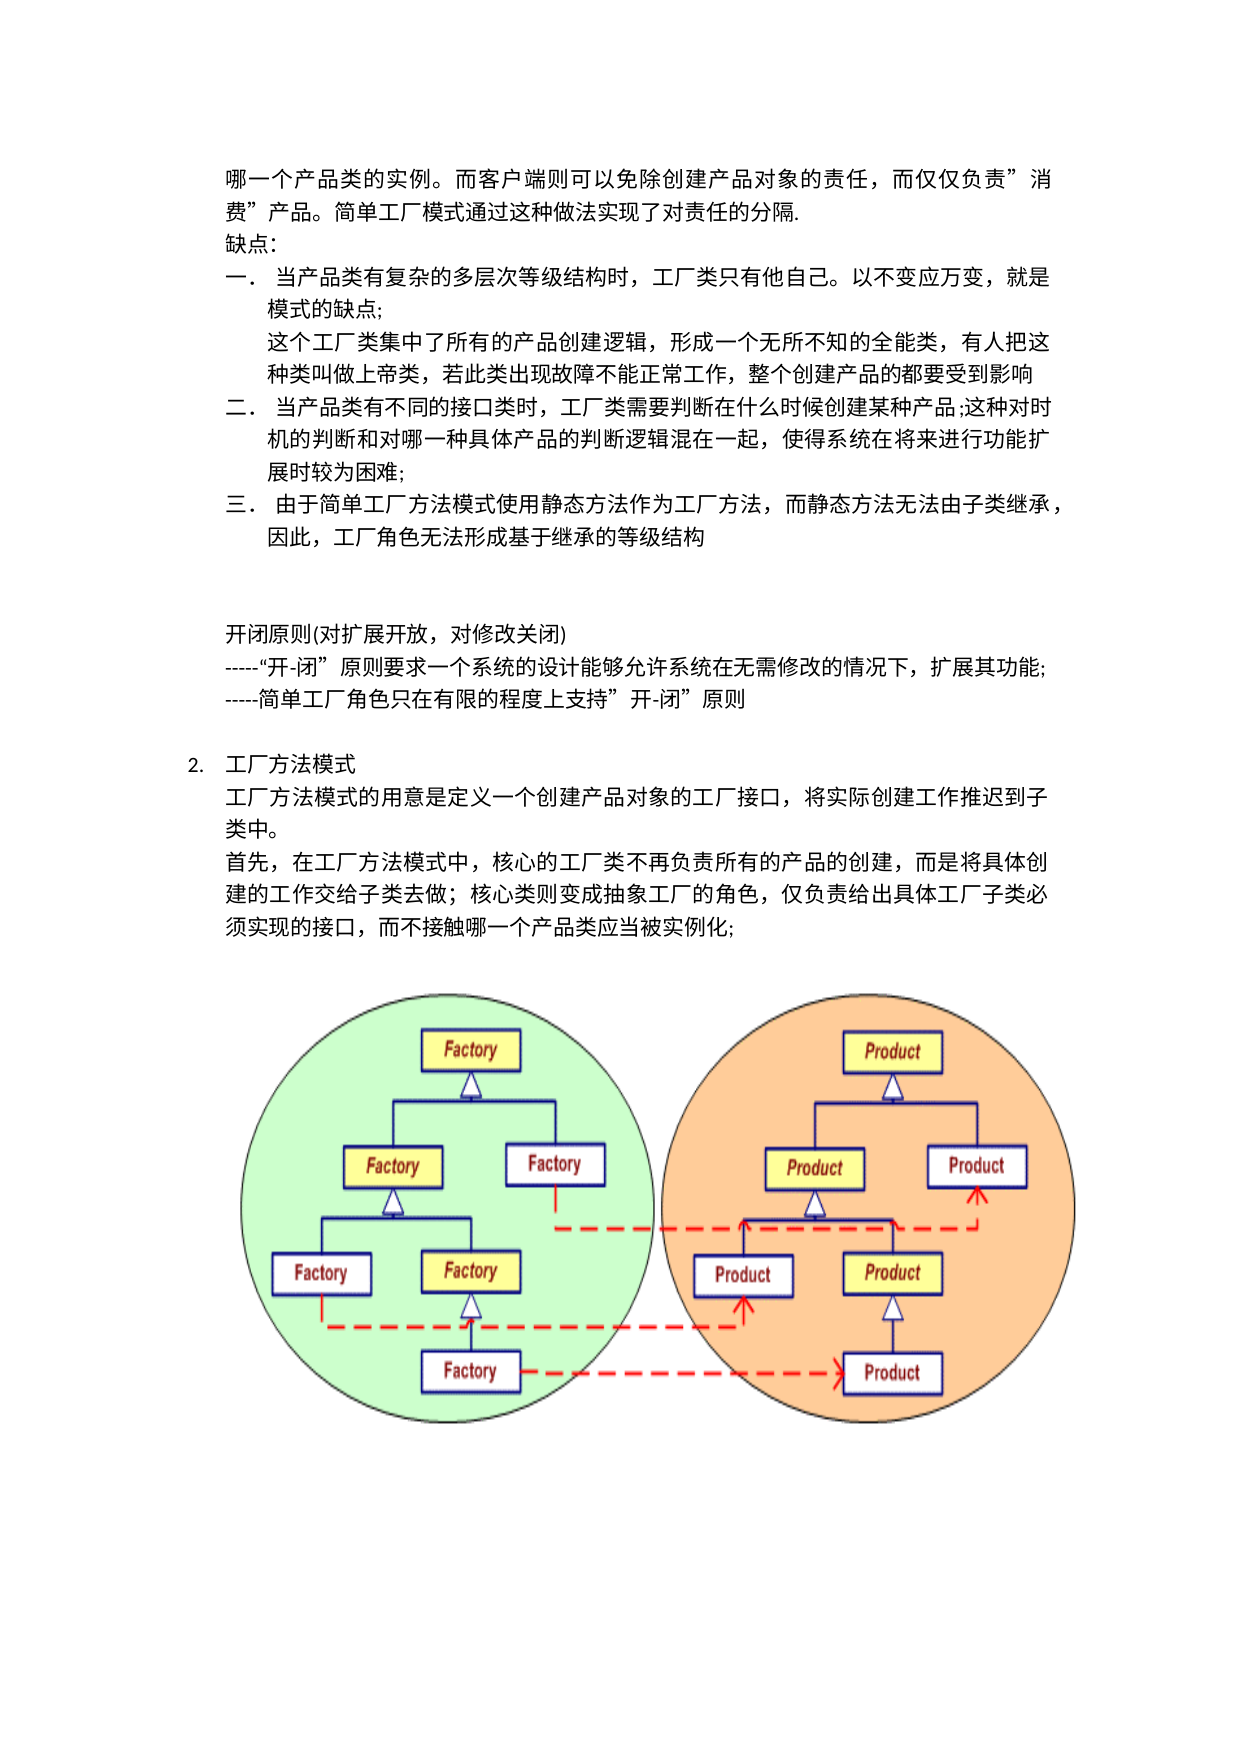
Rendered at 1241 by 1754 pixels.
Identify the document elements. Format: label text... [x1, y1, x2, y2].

list 由于简单工厂方法模式使用静态方法作为工厂方法，而静态方法无法由子类继承，因此，工厂角色无法形成基于继承的等级结构 [225, 487, 1053, 552]
list 首先，在工厂方法模式中，核心的工厂类不再负责所有的产品的创建，而是将具体创建的工作交给子类去做；核心类则变成抽象工厂的角色，仅负责给出具体工厂子类必须实现的接口，而不接触哪一个产品类应当被实例化; [225, 844, 1053, 942]
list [225, 162, 1053, 227]
text -----简单工厂角色只在有限的程度上支持”开-闭”原则 [225, 682, 1053, 714]
list 当产品类有不同的接口类时，工厂类需要判断在什么时候创建某种产品;这种对时机的判断和对哪一种具体产品的判断逻辑混在一起，使得系统在将来进行功能扩展时较为困难; [225, 389, 1053, 487]
list 这个工厂类集中了所有的产品创建逻辑，形成一个无所不知的全能类，有人把这种类叫做上帝类，若此类出现故障不能正常工作，整个创建产品的都要受到影响 [267, 324, 1053, 389]
text 开闭原则(对扩展开放，对修改关闭) [225, 617, 1053, 649]
list 工厂方法模式的用意是定义一个创建产品对象的工厂接口，将实际创建工作推迟到子类中。 [225, 779, 1053, 844]
picture [225, 974, 1091, 1446]
list 工厂方法模式 [187, 747, 1053, 779]
list 缺点： [225, 227, 1053, 259]
text -----“开-闭”原则要求一个系统的设计能够允许系统在无需修改的情况下，扩展其功能; [225, 649, 1053, 682]
list 当产品类有复杂的多层次等级结构时，工厂类只有他自己。以不变应万变，就是模式的缺点; [225, 259, 1053, 324]
